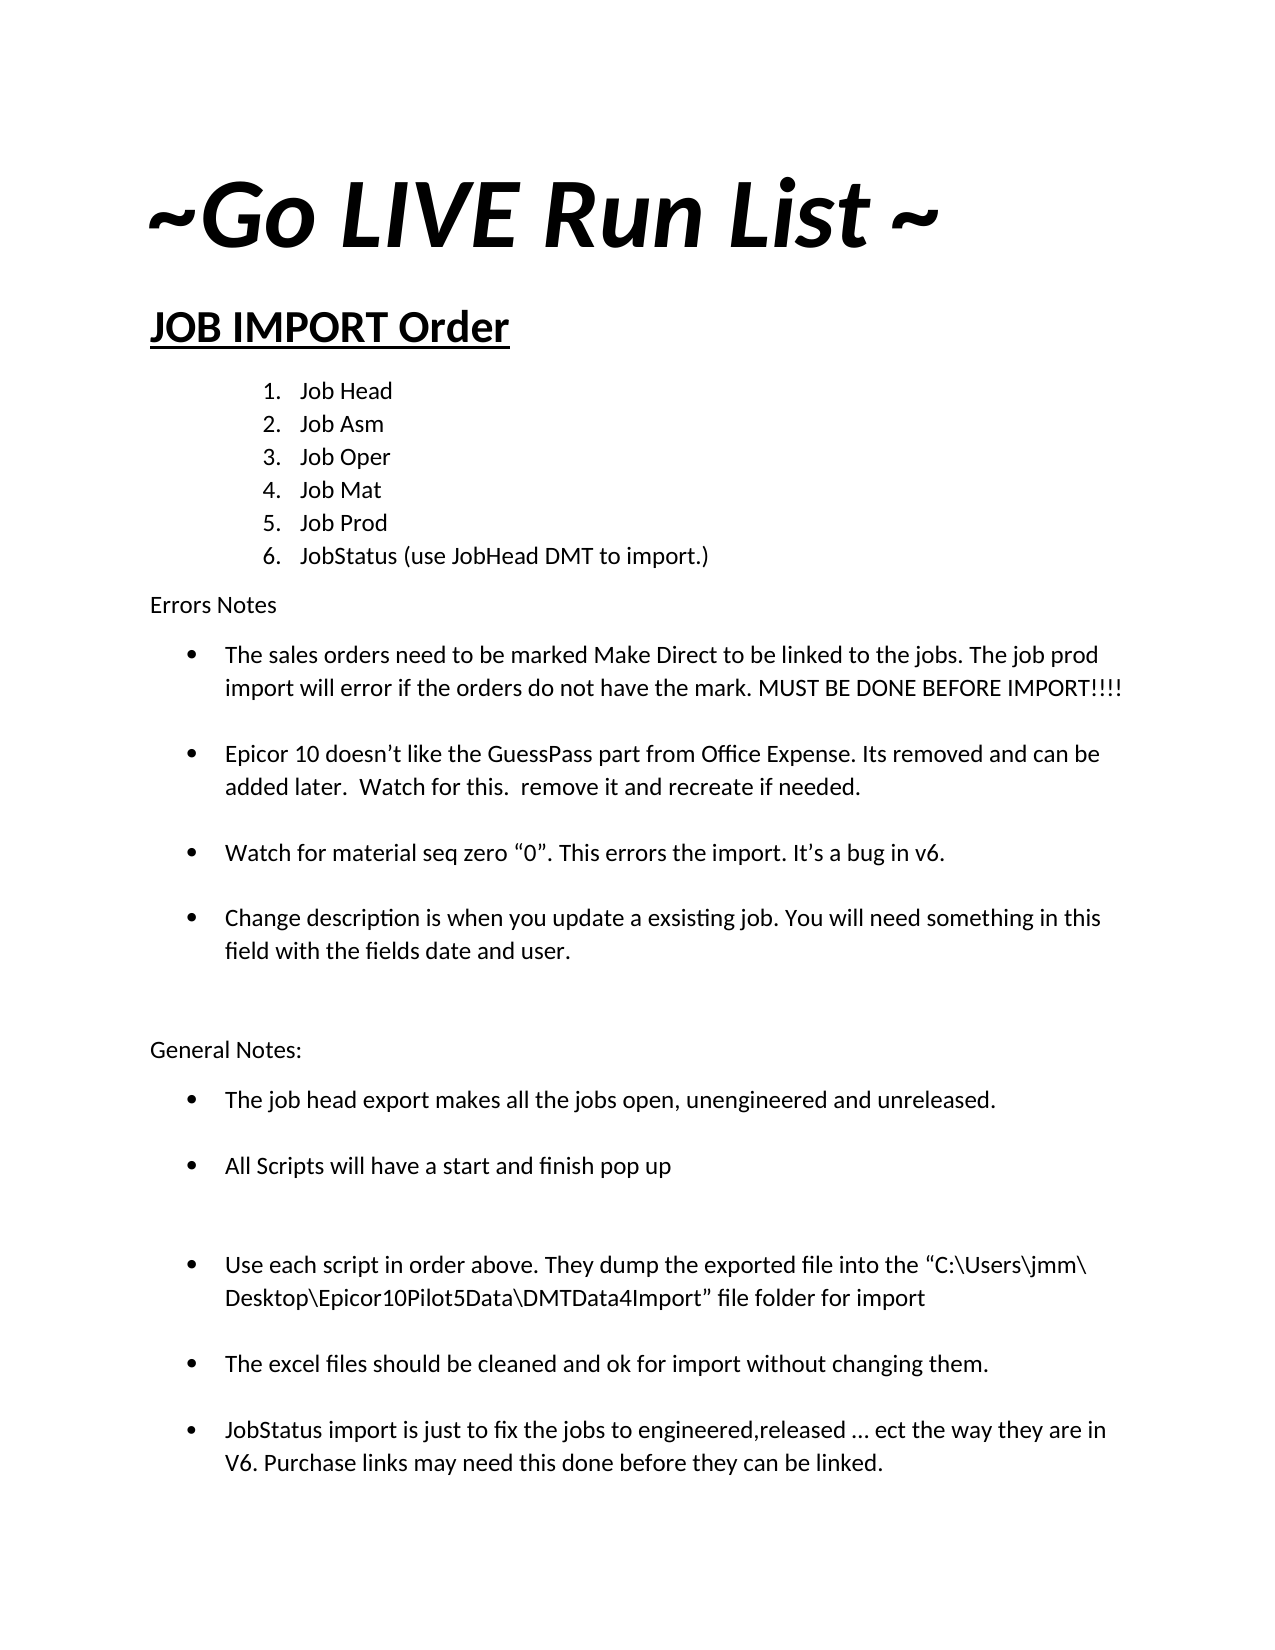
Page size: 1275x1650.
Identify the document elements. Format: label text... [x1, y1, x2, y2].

list Change description is when you update a exsisting job. You will need something in this field with the fields date and user. [187, 902, 1125, 966]
text ~Go LIVE Run List ~ [150, 150, 1125, 272]
list The excel files should be cleaned and ok for import without changing them. [187, 1348, 1125, 1378]
list All Scripts will have a start and finish pop up [187, 1150, 1125, 1181]
text General Notes: [150, 1034, 1125, 1065]
list Use each script in order above. They dump the exported file into the “C:\Users\jmm\Desktop\Epicor10Pilot5Data\DMTData4Import” file folder for import [187, 1249, 1125, 1313]
list Watch for material seq zero “0”. This errors the import. It’s a bug in v6. [187, 837, 1125, 867]
text JOB IMPORT Order [150, 298, 1125, 354]
list The job head export makes all the jobs open, unengineered and unreleased. [187, 1084, 1125, 1115]
list The sales orders need to be marked Make Direct to be linked to the jobs. The job prod import will error if the orders do not have the mark. MUST BE DONE BEFORE IMPORT!!!! [187, 639, 1125, 703]
list Job Mat [262, 474, 1125, 505]
list JobStatus import is just to fix the jobs to engineered,released … ect the way they are in V6. Purchase links may need this done before they can be linked. [187, 1414, 1125, 1477]
list Job Head [262, 375, 1125, 406]
list Job Oper [262, 441, 1125, 472]
list Job Prod [262, 507, 1125, 538]
list Job Asm [262, 408, 1125, 439]
list JobStatus (use JobHead DMT to import.) [262, 540, 1125, 571]
list Epicor 10 doesn’t like the GuessPass part from Office Expense. Its removed and can be added later. Watch for this. remove it and recreate if needed. [187, 738, 1125, 801]
text Errors Notes [150, 589, 1125, 620]
